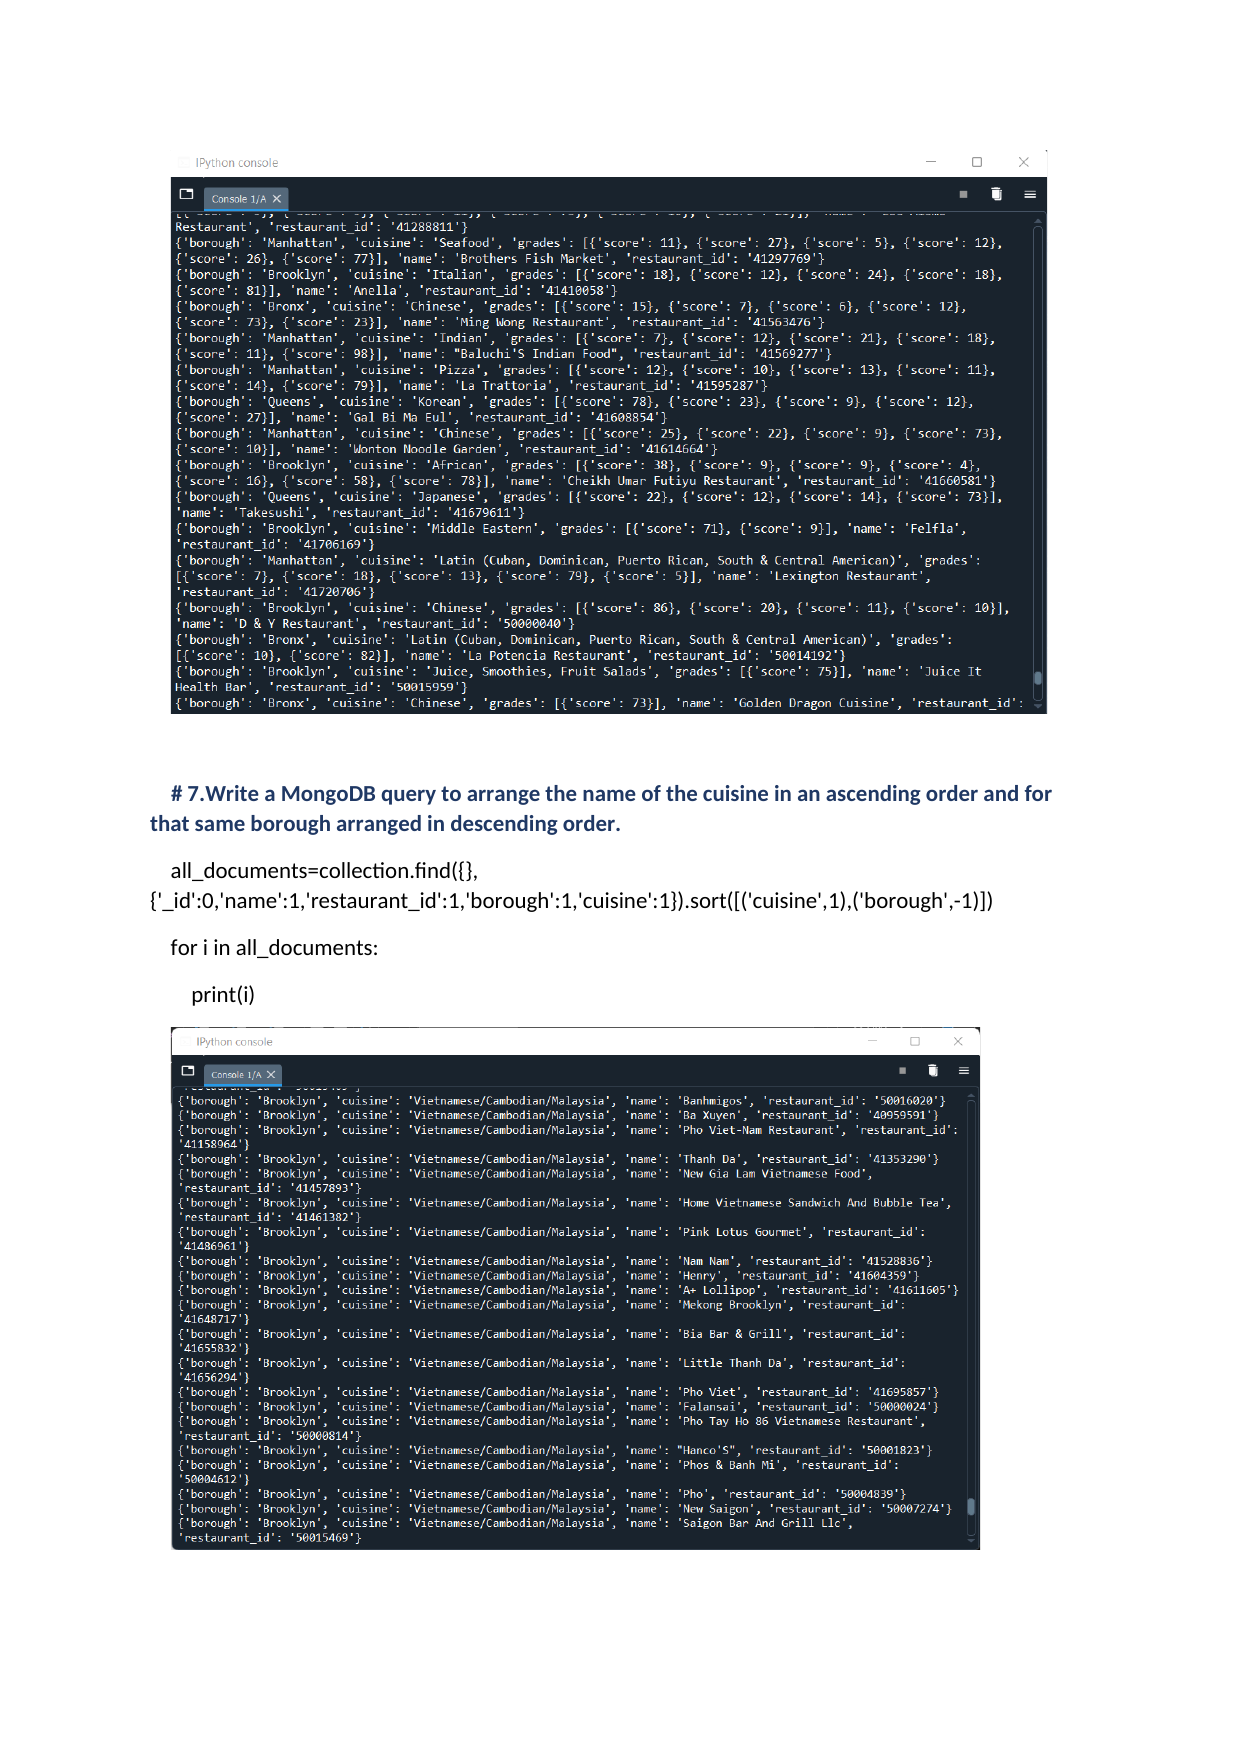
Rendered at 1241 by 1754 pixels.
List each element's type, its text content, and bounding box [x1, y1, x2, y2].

picture [170, 1027, 980, 1550]
text for i in all_documents: [150, 933, 1090, 962]
picture [170, 150, 1048, 714]
text # 7.Write a MongoDB query to arrange the name of the cuisine in an ascending order and for that same borough arranged in descending order. [150, 779, 1090, 838]
text all_documents=collection.find({},{'_id':0,'name':1,'restaurant_id':1,'borough':1,'cuisine':1}).sort([('cuisine',1),('borough',-1)]) [150, 856, 1090, 915]
text print(i) [150, 980, 1090, 1008]
